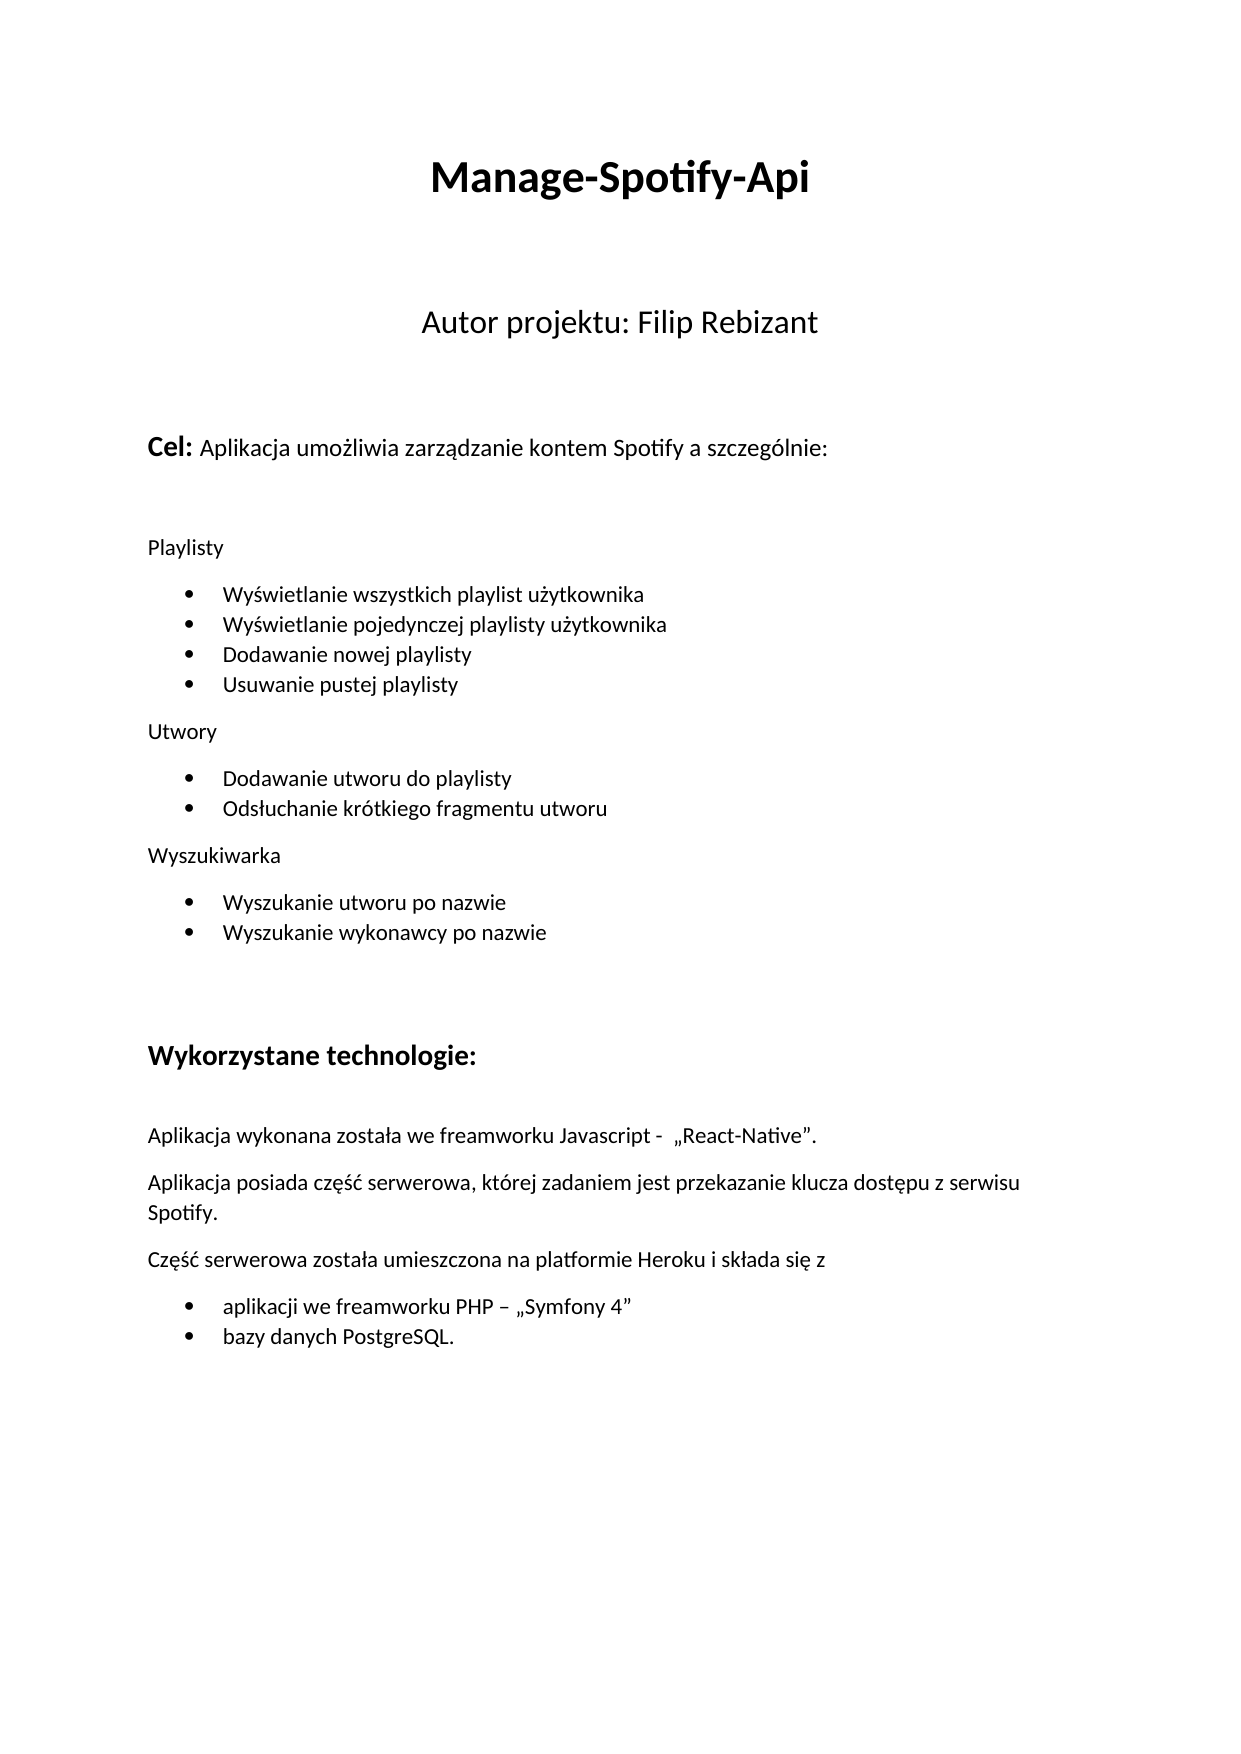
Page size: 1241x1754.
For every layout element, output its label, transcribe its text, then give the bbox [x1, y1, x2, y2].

list aplikacji we freamworku PHP – „Symfony 4” [185, 1292, 1093, 1320]
list Odsłuchanie krótkiego fragmentu utworu [185, 794, 1093, 822]
list Dodawanie utworu do playlisty [185, 764, 1093, 792]
text Playlisty [148, 533, 1093, 561]
list Wyświetlanie pojedynczej playlisty użytkownika [185, 610, 1093, 638]
list bazy danych PostgreSQL. [185, 1322, 1093, 1350]
text Wyszukiwarka [148, 841, 1093, 869]
text Cel: Aplikacja umożliwia zarządzanie kontem Spotify a szczególnie: [148, 428, 1093, 464]
list Wyszukanie utworu po nazwie [185, 888, 1093, 916]
list Usuwanie pustej playlisty [185, 671, 1093, 698]
text Część serwerowa została umieszczona na platformie Heroku i składa się z [148, 1245, 1093, 1273]
text Aplikacja wykonana została we freamworku Javascript - „React-Native”. [148, 1121, 1093, 1149]
text Manage-Spotify-Api [148, 148, 1093, 203]
text Aplikacja posiada część serwerowa, której zadaniem jest przekazanie klucza dostępu z serwisu Spotify. [148, 1168, 1093, 1226]
list Dodawanie nowej playlisty [185, 640, 1093, 668]
text Wykorzystane technologie: [148, 998, 1093, 1102]
list Wyświetlanie wszystkich playlist użytkownika [185, 580, 1093, 608]
text Utwory [148, 717, 1093, 745]
list Wyszukanie wykonawcy po nazwie [185, 918, 1093, 946]
text Autor projektu: Filip Rebizant [148, 302, 1093, 342]
